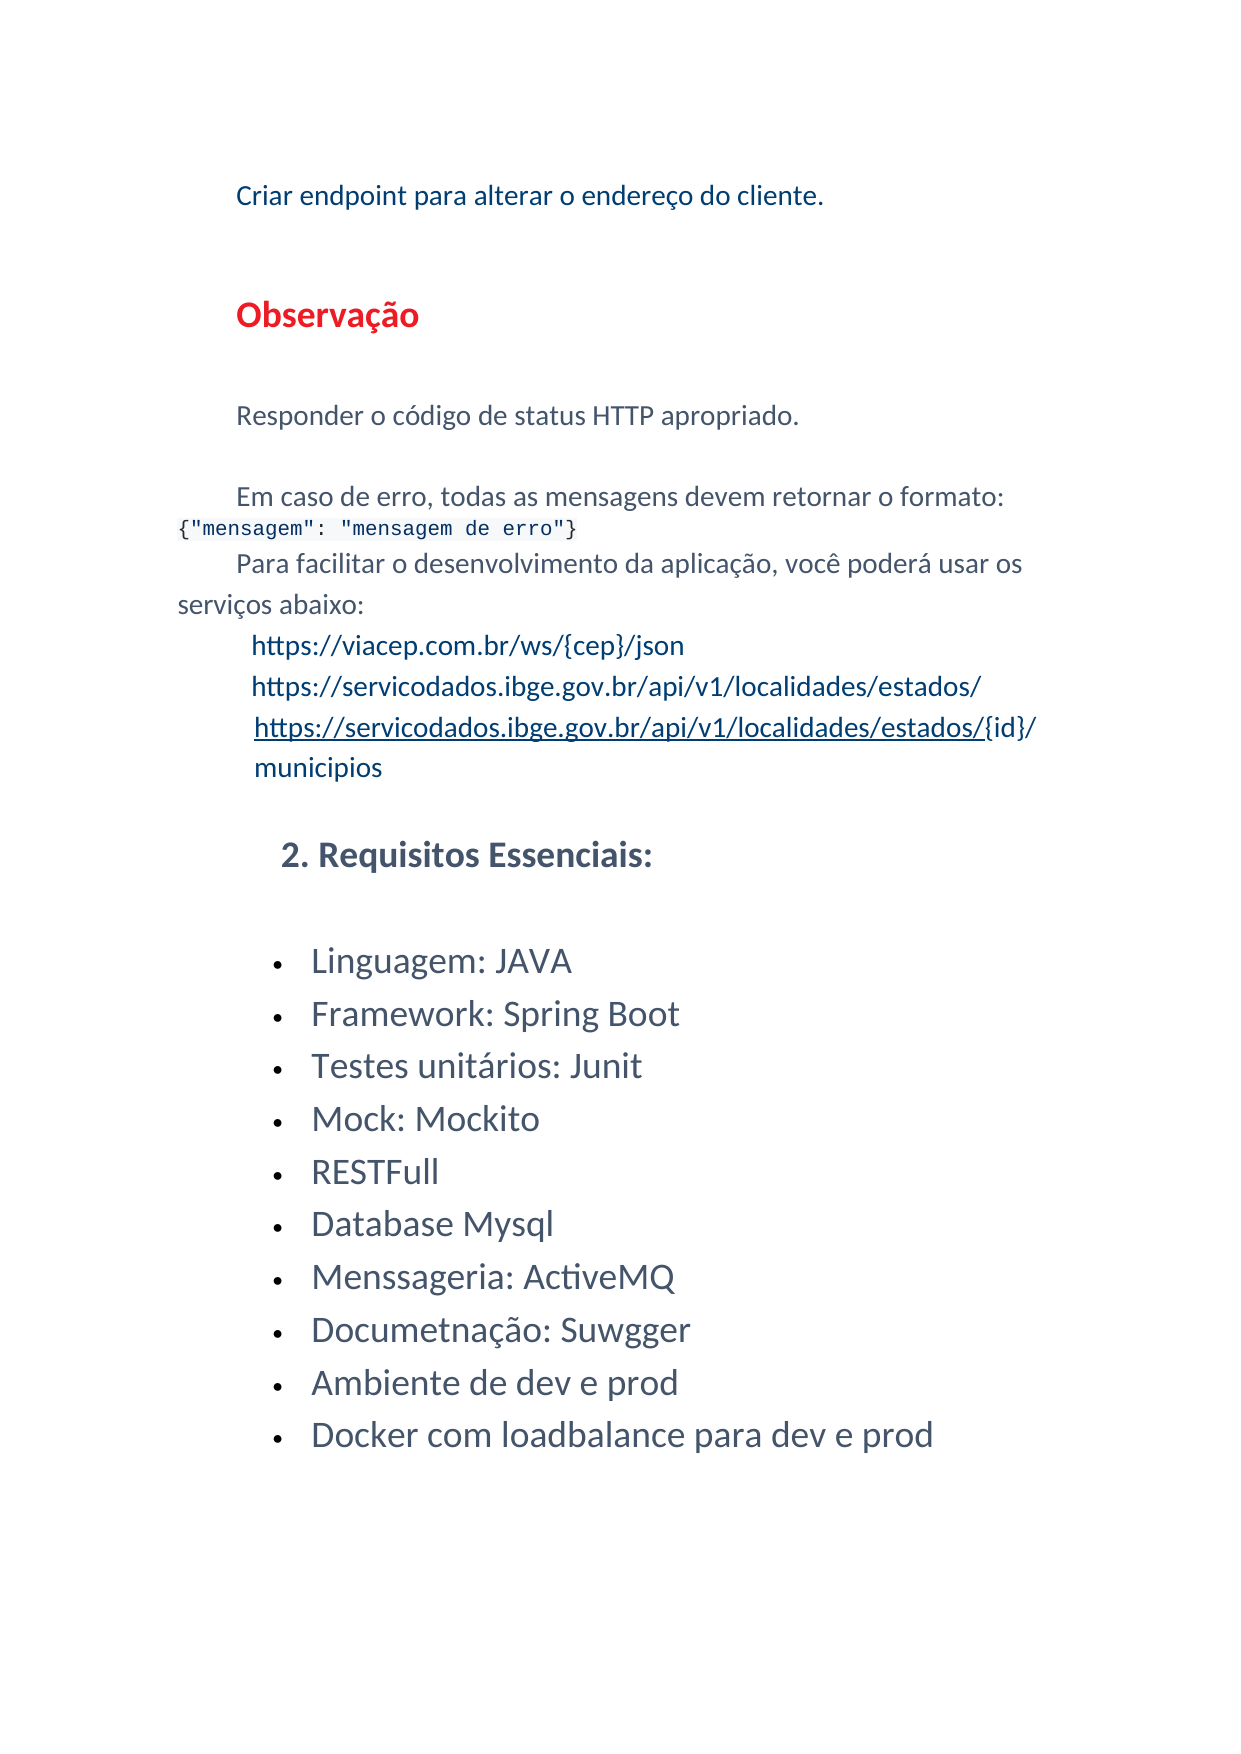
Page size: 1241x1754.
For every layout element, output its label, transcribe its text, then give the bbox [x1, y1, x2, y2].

text Observação [177, 291, 1122, 337]
list Menssageria: ActiveMQ [274, 1253, 1122, 1299]
list Database Mysql [274, 1200, 1122, 1246]
list Mock: Mockito [274, 1095, 1122, 1141]
text Responder o código de status HTTP apropriado. [177, 397, 1122, 432]
text https://servicodados.ibge.gov.br/api/v1/localidades/estados/ [177, 668, 1122, 703]
list RESTFull [274, 1148, 1122, 1193]
text https://viacep.com.br/ws/{cep}/json [177, 627, 1122, 662]
text Para facilitar o desenvolvimento da aplicação, você poderá usar os serviços abaixo: [177, 545, 1122, 621]
list Ambiente de dev e prod [274, 1358, 1122, 1404]
list Requisitos Essenciais: [281, 831, 1122, 877]
text https://servicodados.ibge.gov.br/api/v1/localidades/estados/{id}/municipios [254, 709, 1122, 785]
text Em caso de erro, todas as mensagens devem retornar o formato: {"mensagem": "mensagem de erro"} [177, 478, 1122, 541]
list Testes unitários: Junit [274, 1042, 1122, 1088]
list Documetnação: Suwgger [274, 1306, 1122, 1352]
list Linguagem: JAVA [274, 937, 1122, 983]
list Docker com loadbalance para dev e prod [274, 1411, 1122, 1457]
text Criar endpoint para alterar o endereço do cliente. [177, 177, 1122, 213]
list Framework: Spring Boot [274, 989, 1122, 1035]
